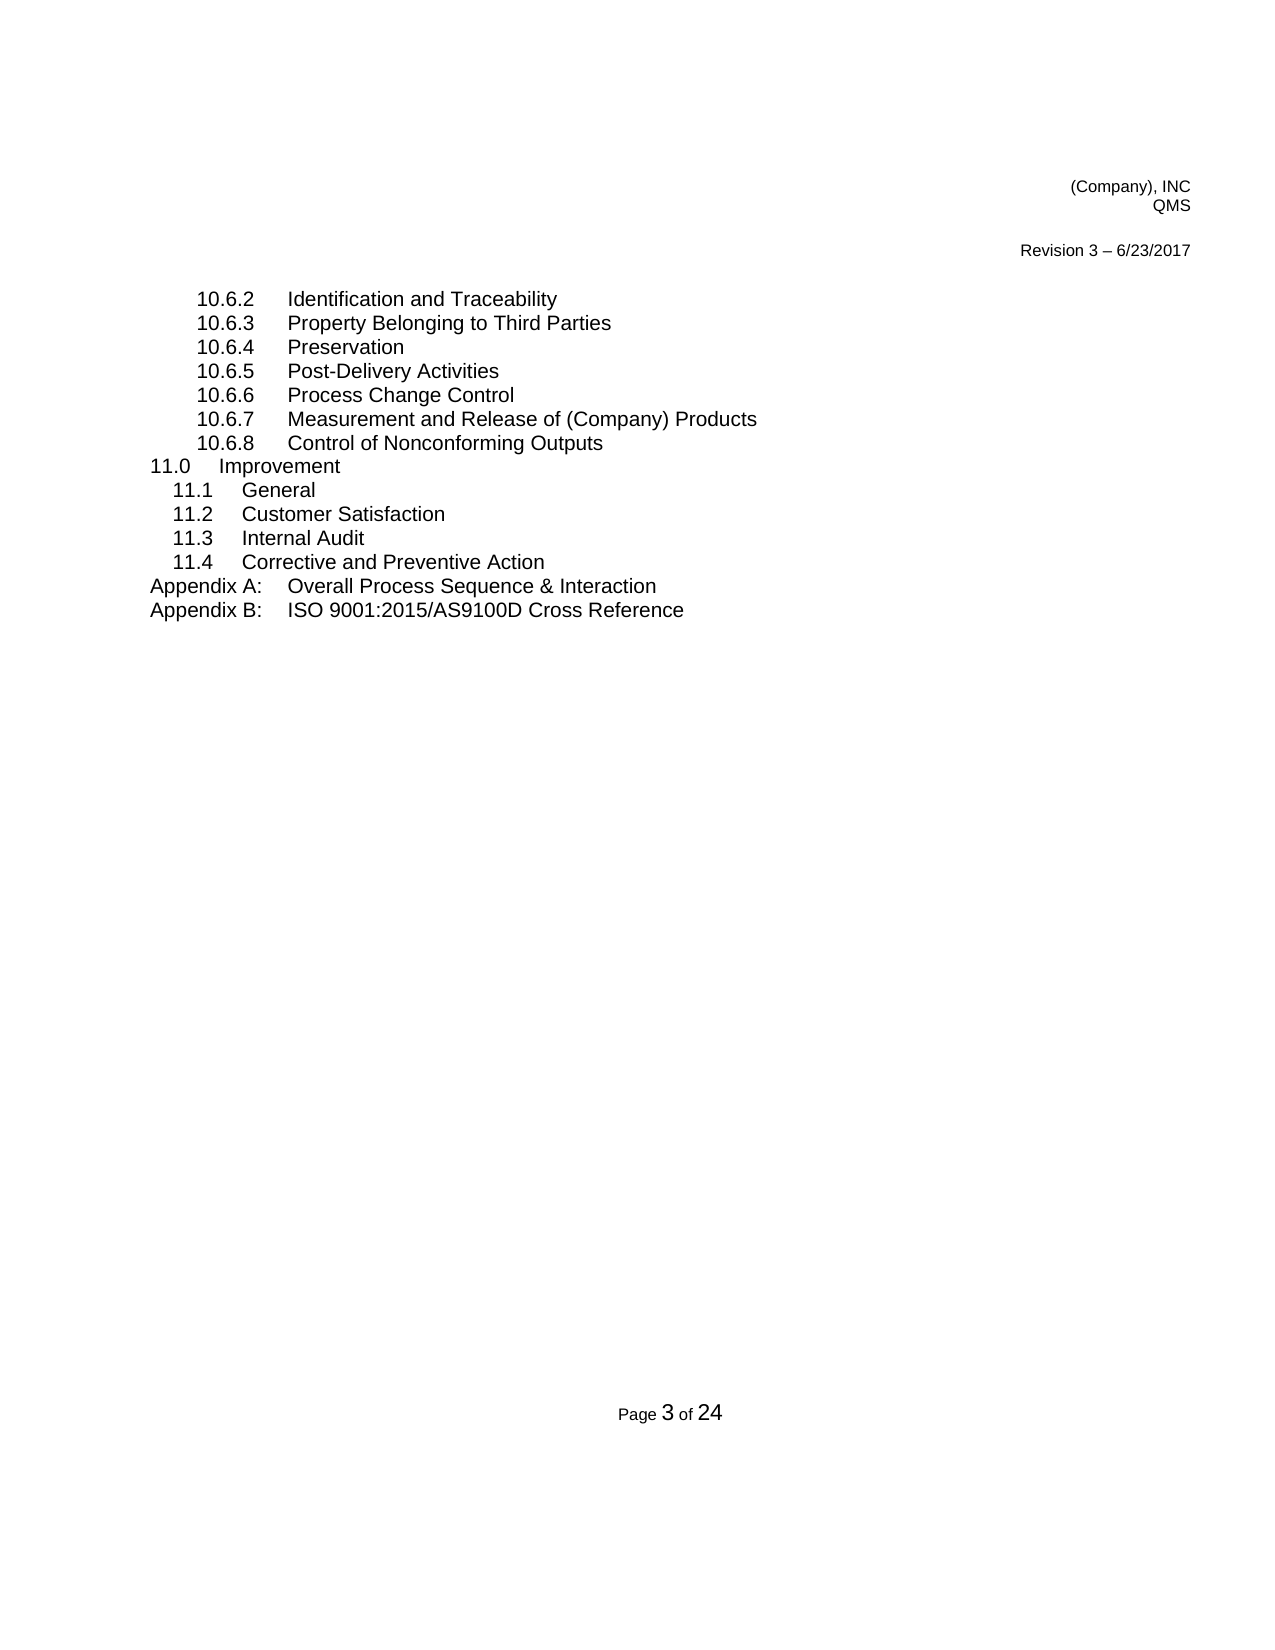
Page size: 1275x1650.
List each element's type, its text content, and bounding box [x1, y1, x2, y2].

text 11.1 General [172, 478, 1191, 502]
text 10.6.4 Preservation [196, 334, 1191, 358]
text 11.2 Customer Satisfaction [172, 502, 1191, 526]
text 11.3 Internal Audit [172, 526, 1191, 550]
text 11.4 Corrective and Preventive Action [172, 550, 1191, 574]
text 10.6.2 Identification and Traceability [196, 287, 1191, 311]
text Appendix A: Overall Process Sequence & Interaction [150, 574, 1191, 598]
text 11.0 Improvement [150, 454, 1191, 478]
text 10.6.7 Measurement and Release of (Company) Products [196, 406, 1191, 430]
text 10.6.3 Property Belonging to Third Parties [196, 311, 1191, 334]
text 10.6.8 Control of Nonconforming Outputs [196, 430, 1191, 454]
text Appendix B: ISO 9001:2015/AS9100D Cross Reference [150, 598, 1191, 622]
text 10.6.5 Post-Delivery Activities [196, 358, 1191, 382]
text 10.6.6 Process Change Control [196, 382, 1191, 406]
